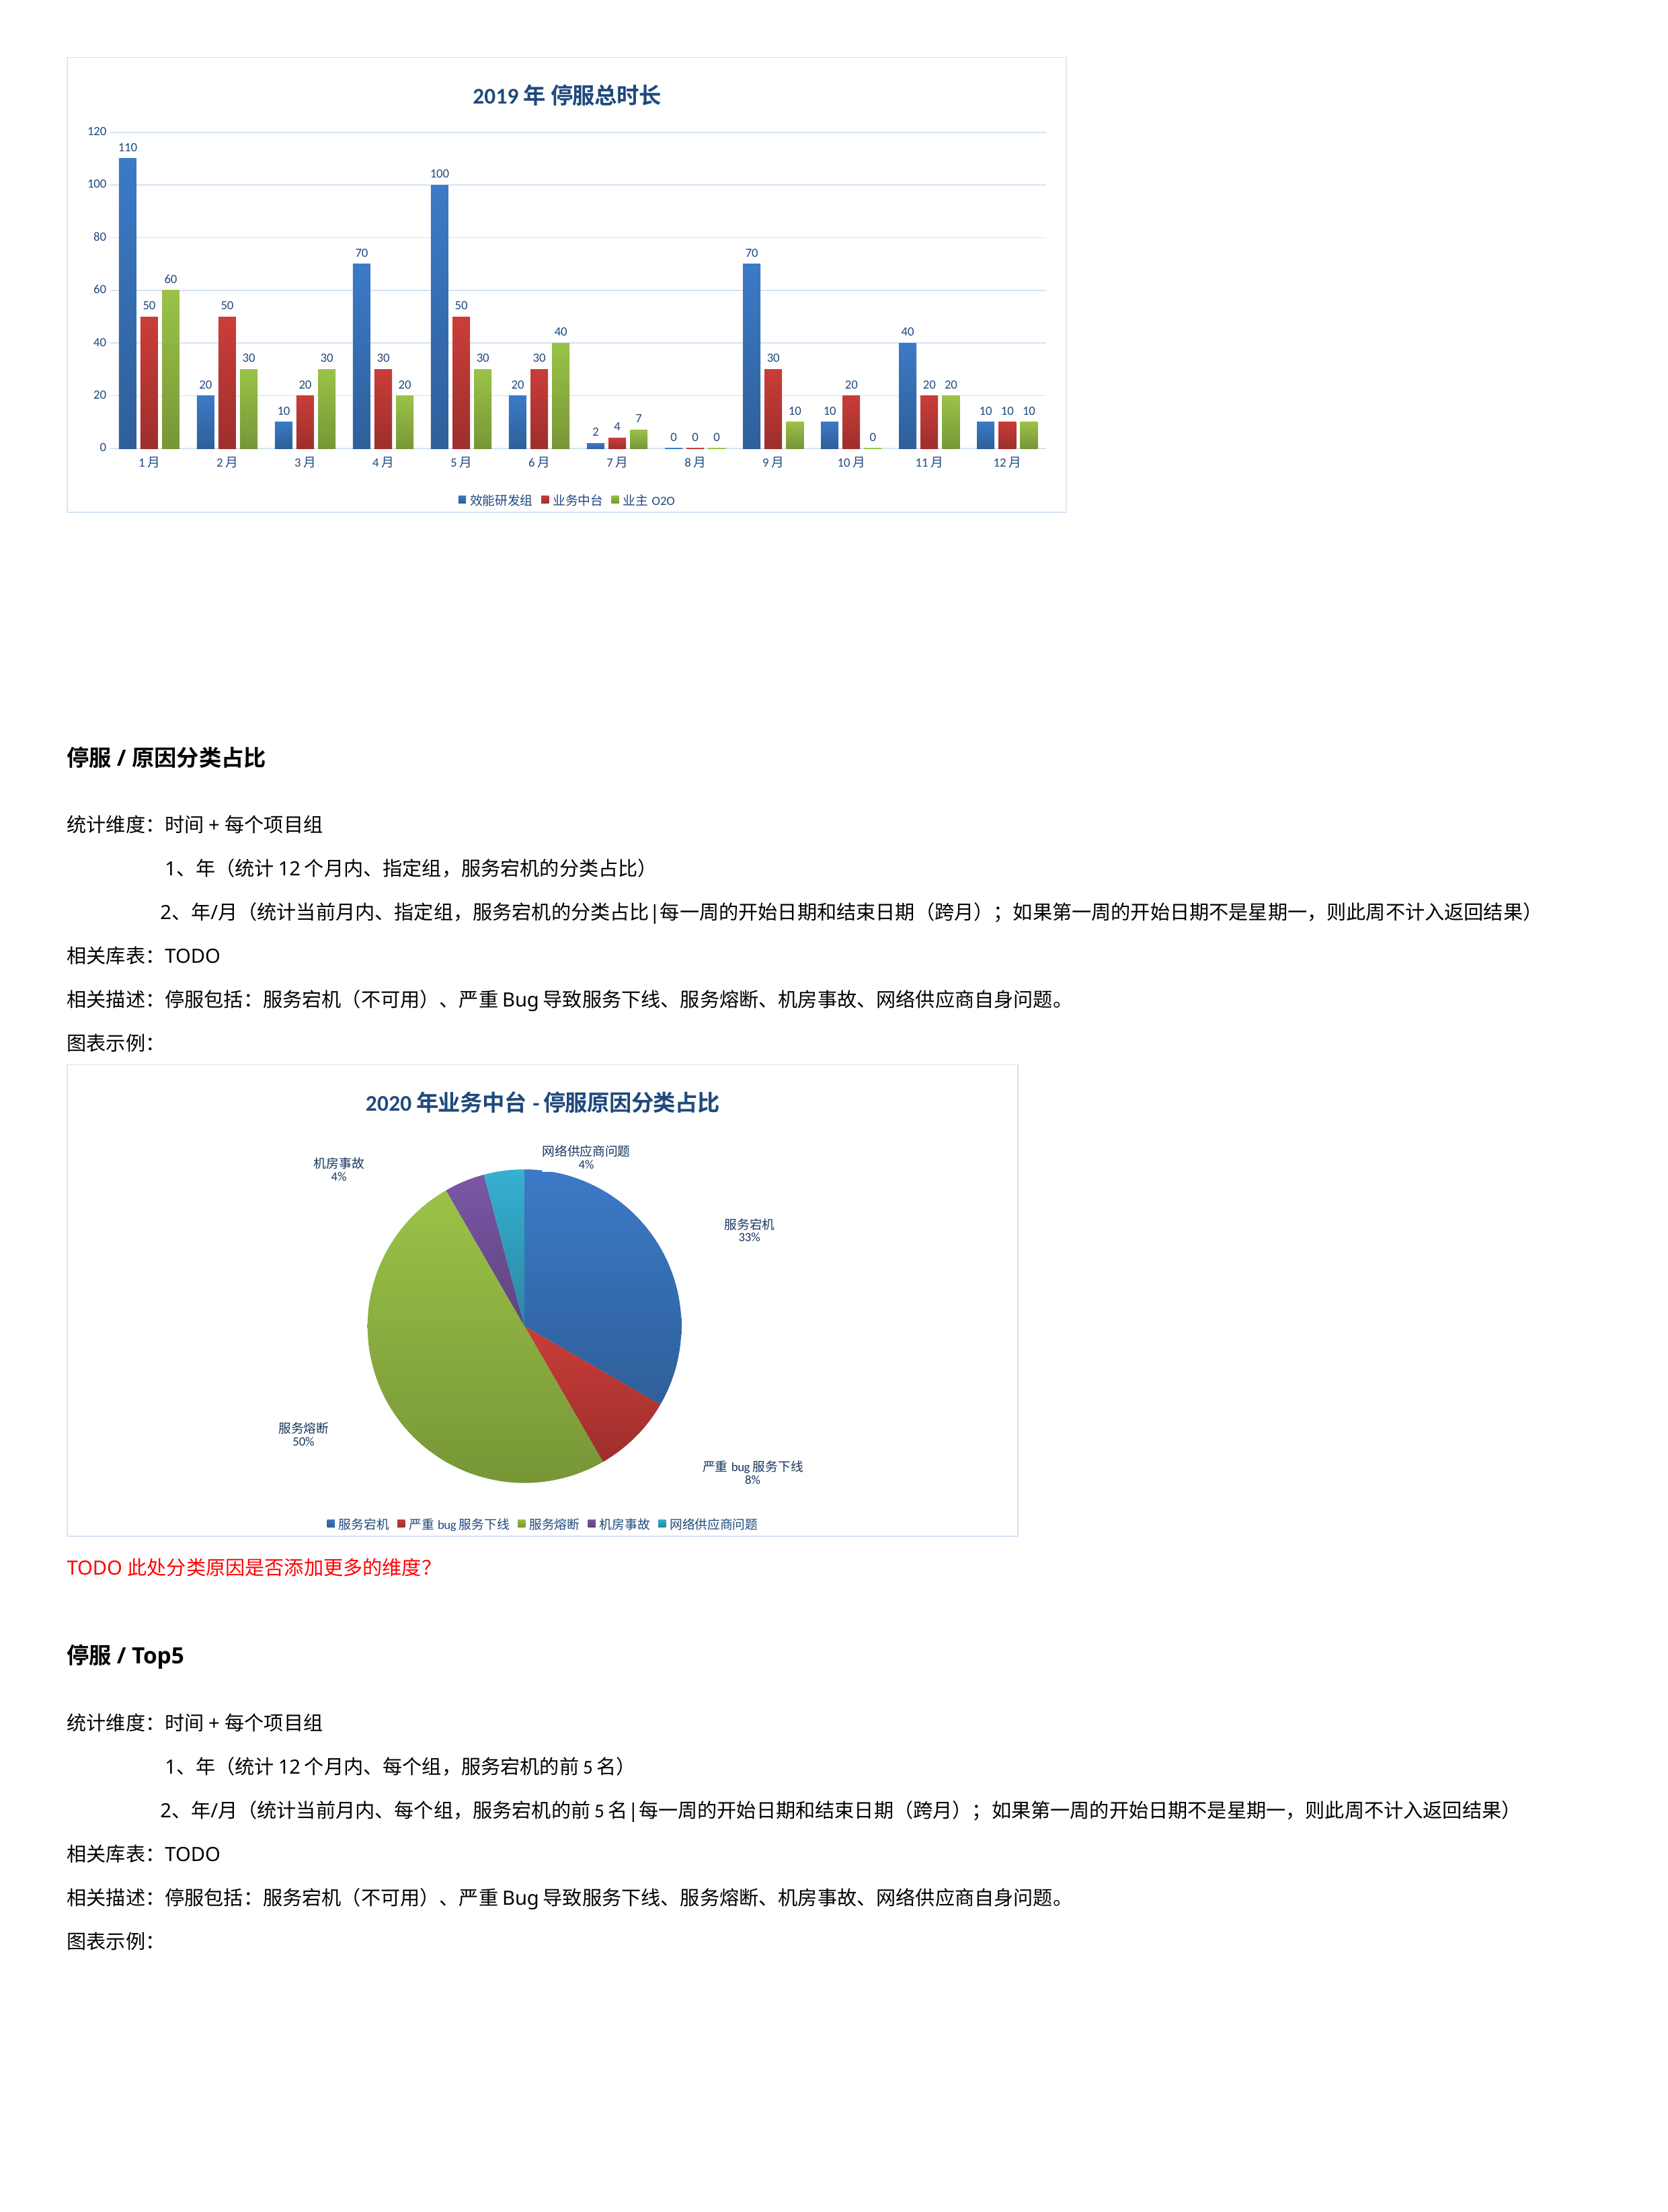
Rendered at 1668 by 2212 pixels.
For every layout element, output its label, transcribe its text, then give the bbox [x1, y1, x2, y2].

text 停服 / Top5 [67, 1632, 1617, 1676]
text 2、年/月（统计当前月内、指定组，服务宕机的分类占比|每一周的开始日期和结束日期（跨月）；如果第一周的开始日期不是星期一，则此周不计入返回结果） [67, 890, 1617, 933]
text 2、年/月（统计当前月内、每个组，服务宕机的前5名|每一周的开始日期和结束日期（跨月）；如果第一周的开始日期不是星期一，则此周不计入返回结果） [67, 1787, 1617, 1831]
text 相关库表：TODO [67, 933, 1617, 977]
text 1、年（统计12个月内、指定组，服务宕机的分类占比） [126, 846, 1617, 890]
text 停服 / 原因分类占比 [67, 734, 1617, 778]
text 统计维度：时间 + 每个项目组 [67, 1700, 1617, 1743]
text 统计维度：时间 + 每个项目组 [67, 802, 1617, 846]
text 相关库表：TODO [67, 1831, 1617, 1874]
text TODO 此处分类原因是否添加更多的维度？ [67, 1545, 1617, 1589]
text 图表示例： [67, 1021, 1617, 1064]
text 图表示例： [67, 1918, 1617, 1962]
text 1、年（统计12个月内、每个组，服务宕机的前5名） [126, 1743, 1617, 1787]
text 相关描述：停服包括：服务宕机（不可用）、严重Bug导致服务下线、服务熔断、机房事故、网络供应商自身问题。 [67, 977, 1617, 1021]
text 相关描述：停服包括：服务宕机（不可用）、严重Bug导致服务下线、服务熔断、机房事故、网络供应商自身问题。 [67, 1874, 1617, 1918]
